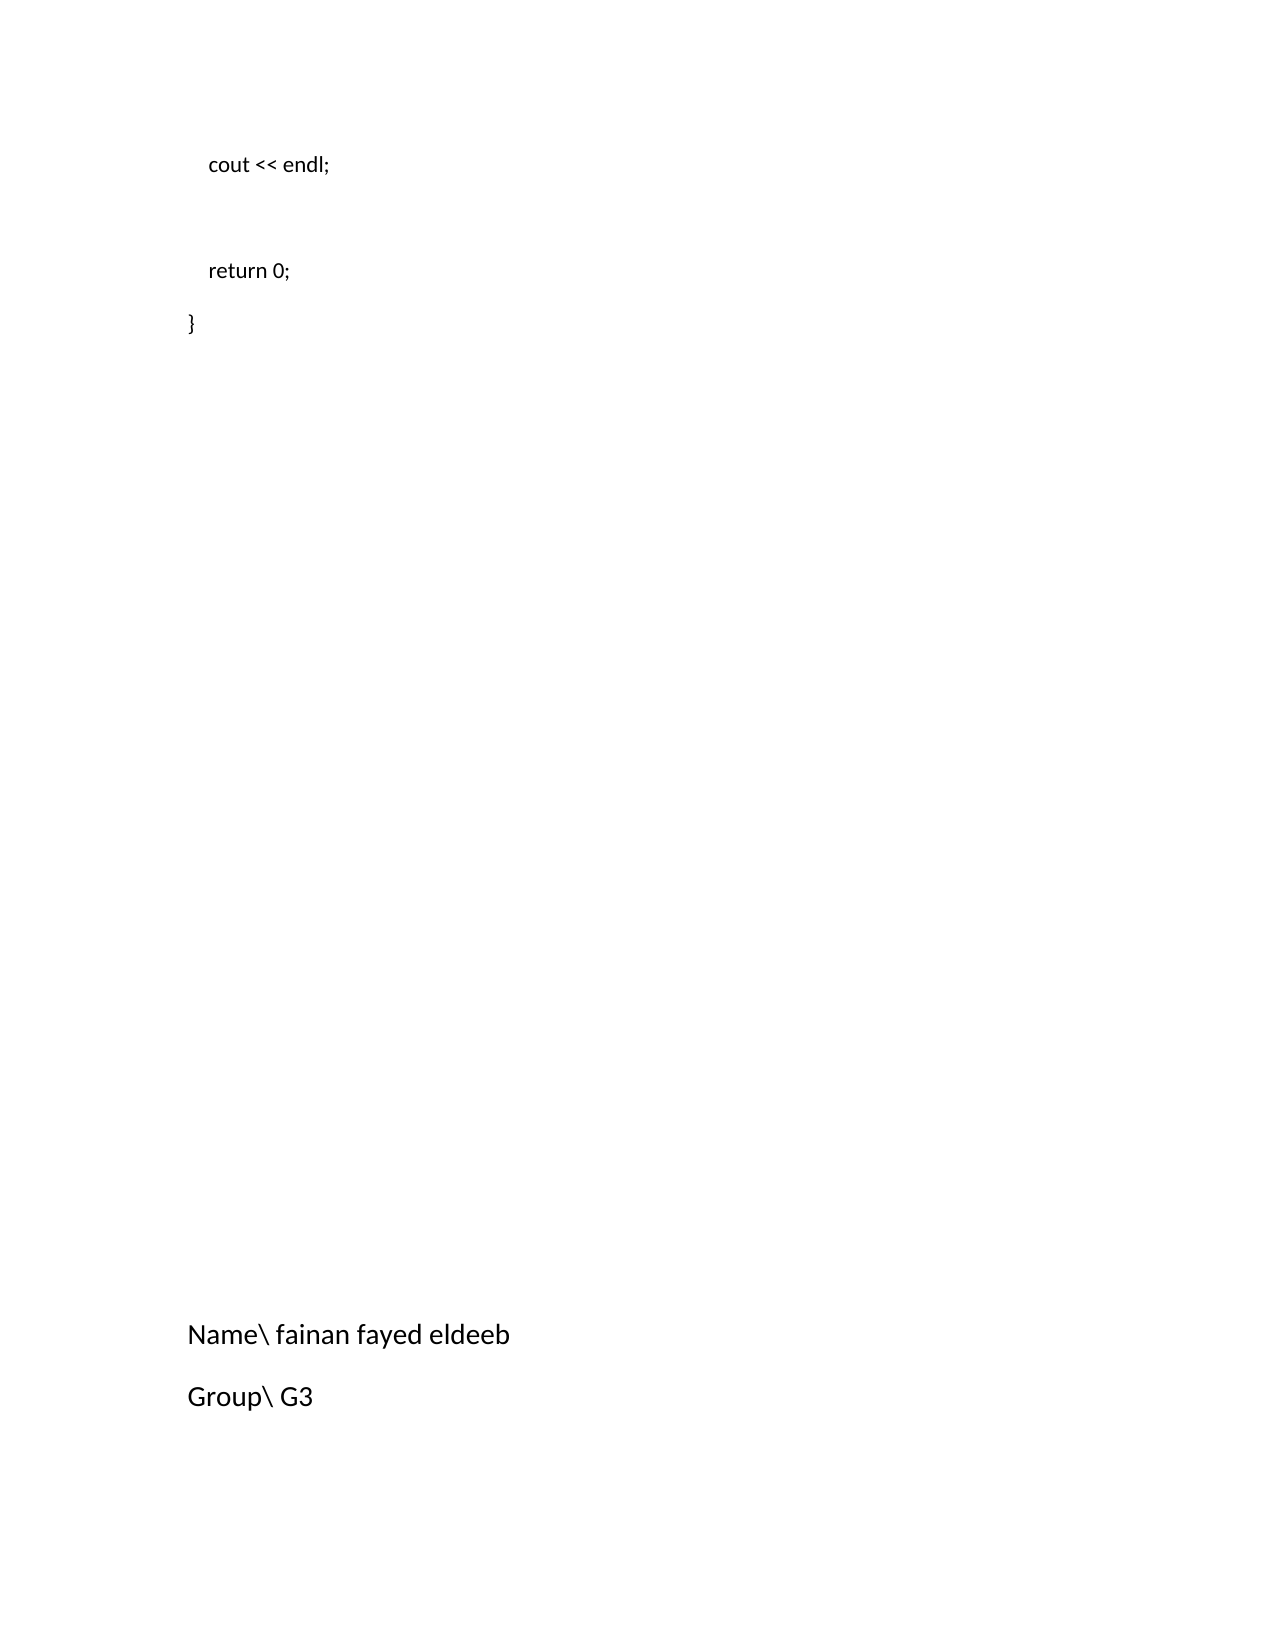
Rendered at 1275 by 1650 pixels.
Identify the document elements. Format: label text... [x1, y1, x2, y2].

text return 0; [187, 256, 1087, 284]
text } [187, 309, 1087, 337]
text Group\ G3 [187, 1378, 1087, 1414]
text Name\ fainan fayed eldeeb [187, 1316, 1087, 1352]
text cout << endl; [187, 150, 1087, 178]
